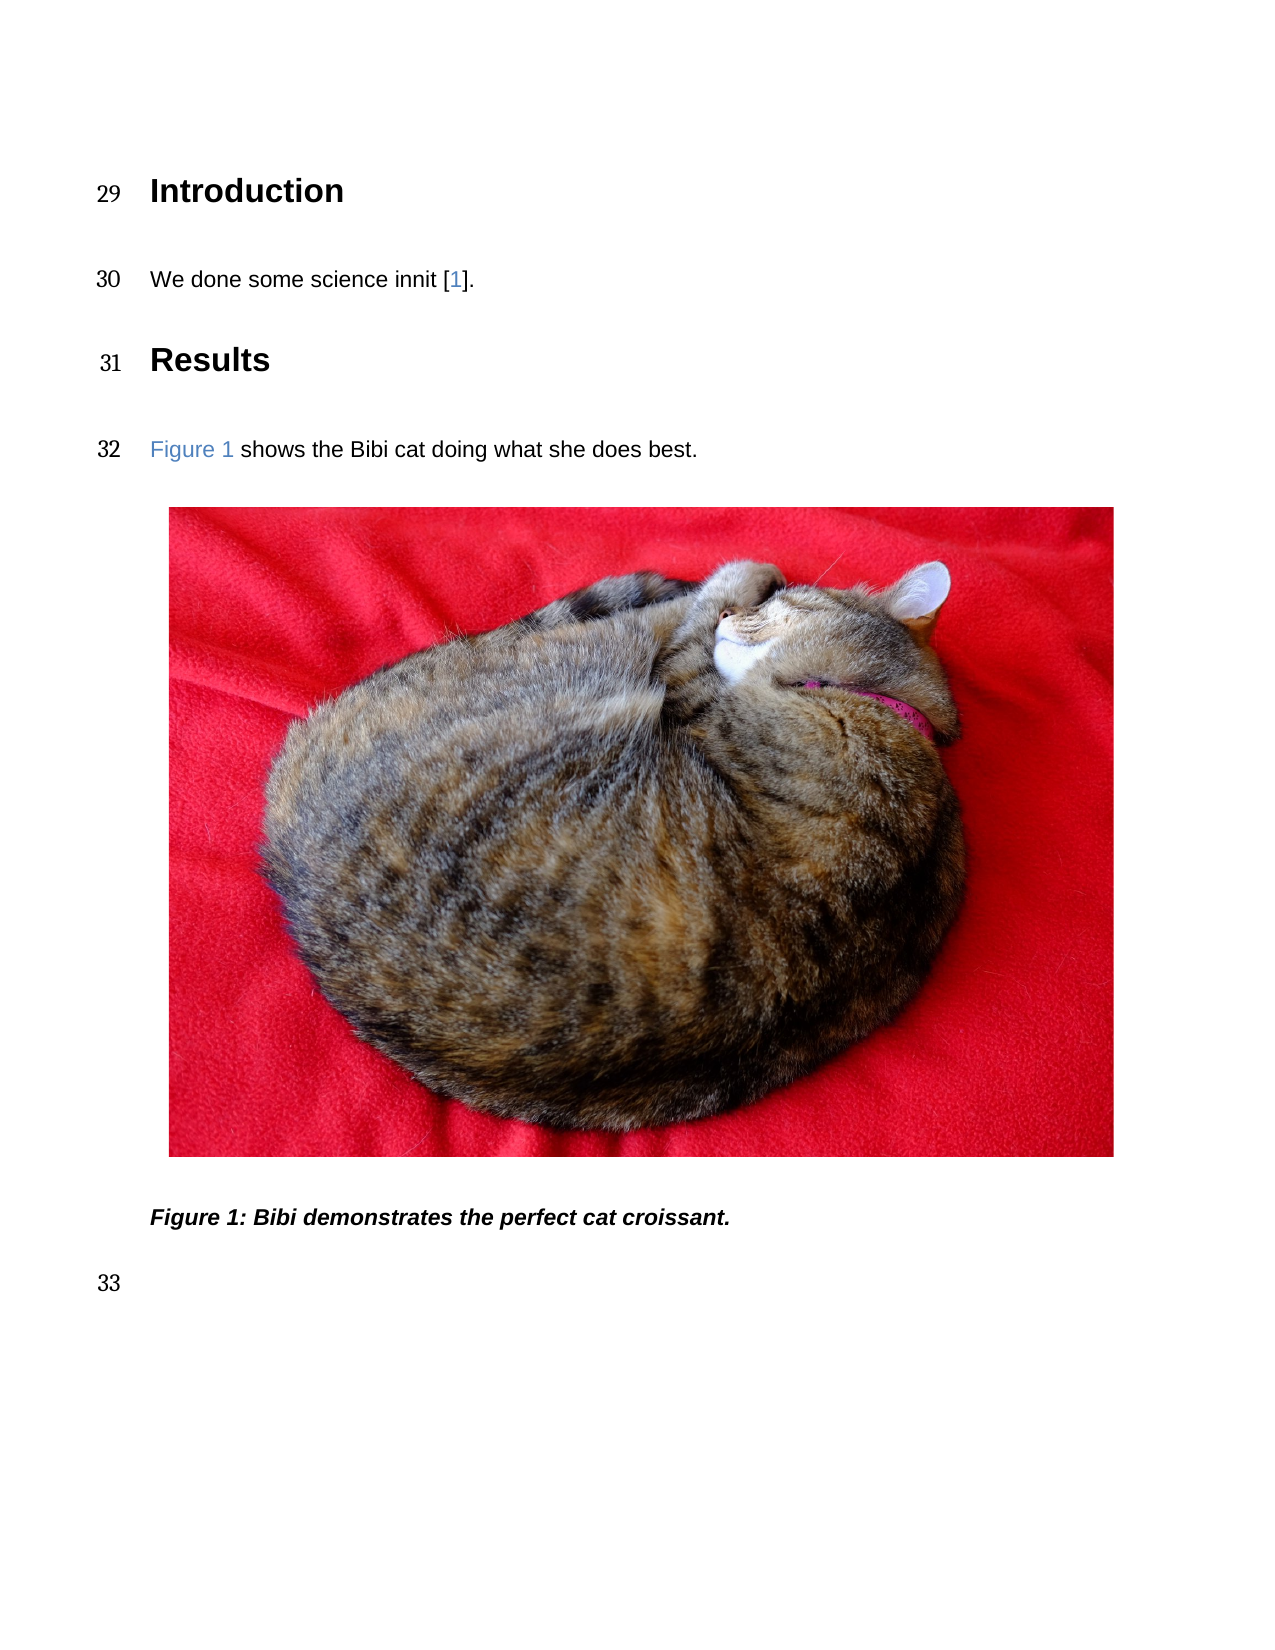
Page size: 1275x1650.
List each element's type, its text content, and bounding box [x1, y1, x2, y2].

subtitle Introduction [150, 171, 1125, 209]
subtitle Results [150, 340, 1125, 378]
text We done some science innit [1]. [150, 266, 1125, 293]
picture [168, 507, 1114, 1157]
table_header Figure 1: Bibi demonstrates the perfect cat croissant. [139, 507, 1114, 1269]
text Figure 1 shows the Bibi cat doing what she does best. [150, 436, 1125, 462]
